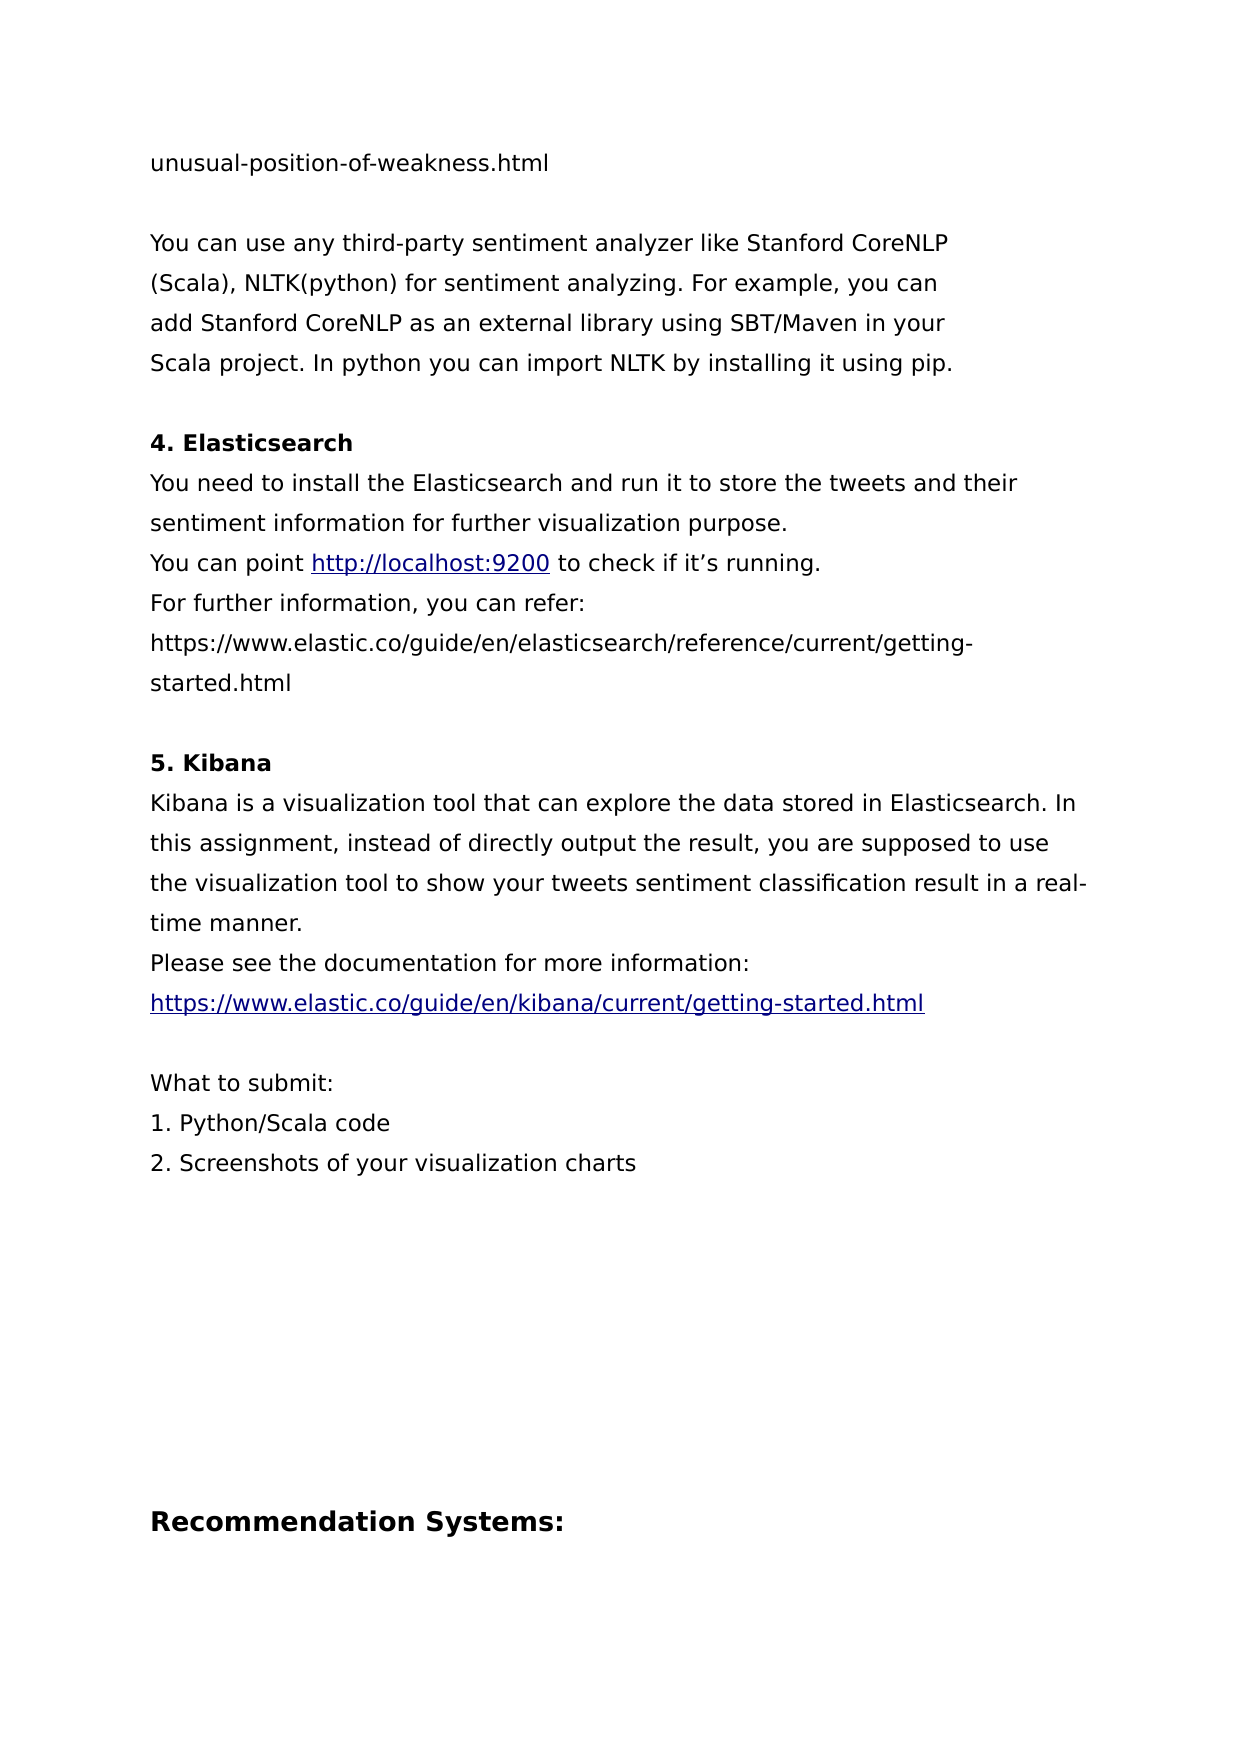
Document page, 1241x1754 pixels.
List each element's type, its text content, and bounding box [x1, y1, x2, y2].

text 5. Kibana [150, 750, 1090, 777]
text 1. Python/Scala code [150, 1110, 1090, 1137]
text For further information, you can refer: [150, 590, 1090, 617]
text Kibana is a visualization tool that can explore the data stored in Elasticsearch. In this assignment, instead of directly output the result, you are supposed to use the visualization tool to show your tweets sentiment classification result in a real-time manner. [150, 790, 1090, 937]
text unusual-position-of-weakness.html [150, 150, 1090, 177]
text You need to install the Elasticsearch and run it to store the tweets and their sentiment information for further visualization purpose. [150, 470, 1090, 537]
text Scala project. In python you can import NLTK by installing it using pip. [150, 350, 1090, 377]
text You can point http://localhost:9200 to check if it’s running. [150, 550, 1090, 577]
text https://www.elastic.co/guide/en/kibana/current/getting-started.html [150, 990, 1090, 1017]
text 4. Elasticsearch [150, 430, 1090, 457]
text (Scala), NLTK(python) for sentiment analyzing. For example, you can [150, 270, 1090, 297]
text add Stanford CoreNLP as an external library using SBT/Maven in your [150, 310, 1090, 337]
text https://www.elastic.co/guide/en/elasticsearch/reference/current/getting-started.html [150, 630, 1090, 697]
text Please see the documentation for more information: [150, 950, 1090, 977]
text Recommendation Systems: [150, 1506, 1090, 1538]
text You can use any third-party sentiment analyzer like Stanford CoreNLP [150, 230, 1090, 257]
text 2. Screenshots of your visualization charts [150, 1150, 1090, 1177]
text What to submit: [150, 1070, 1090, 1097]
